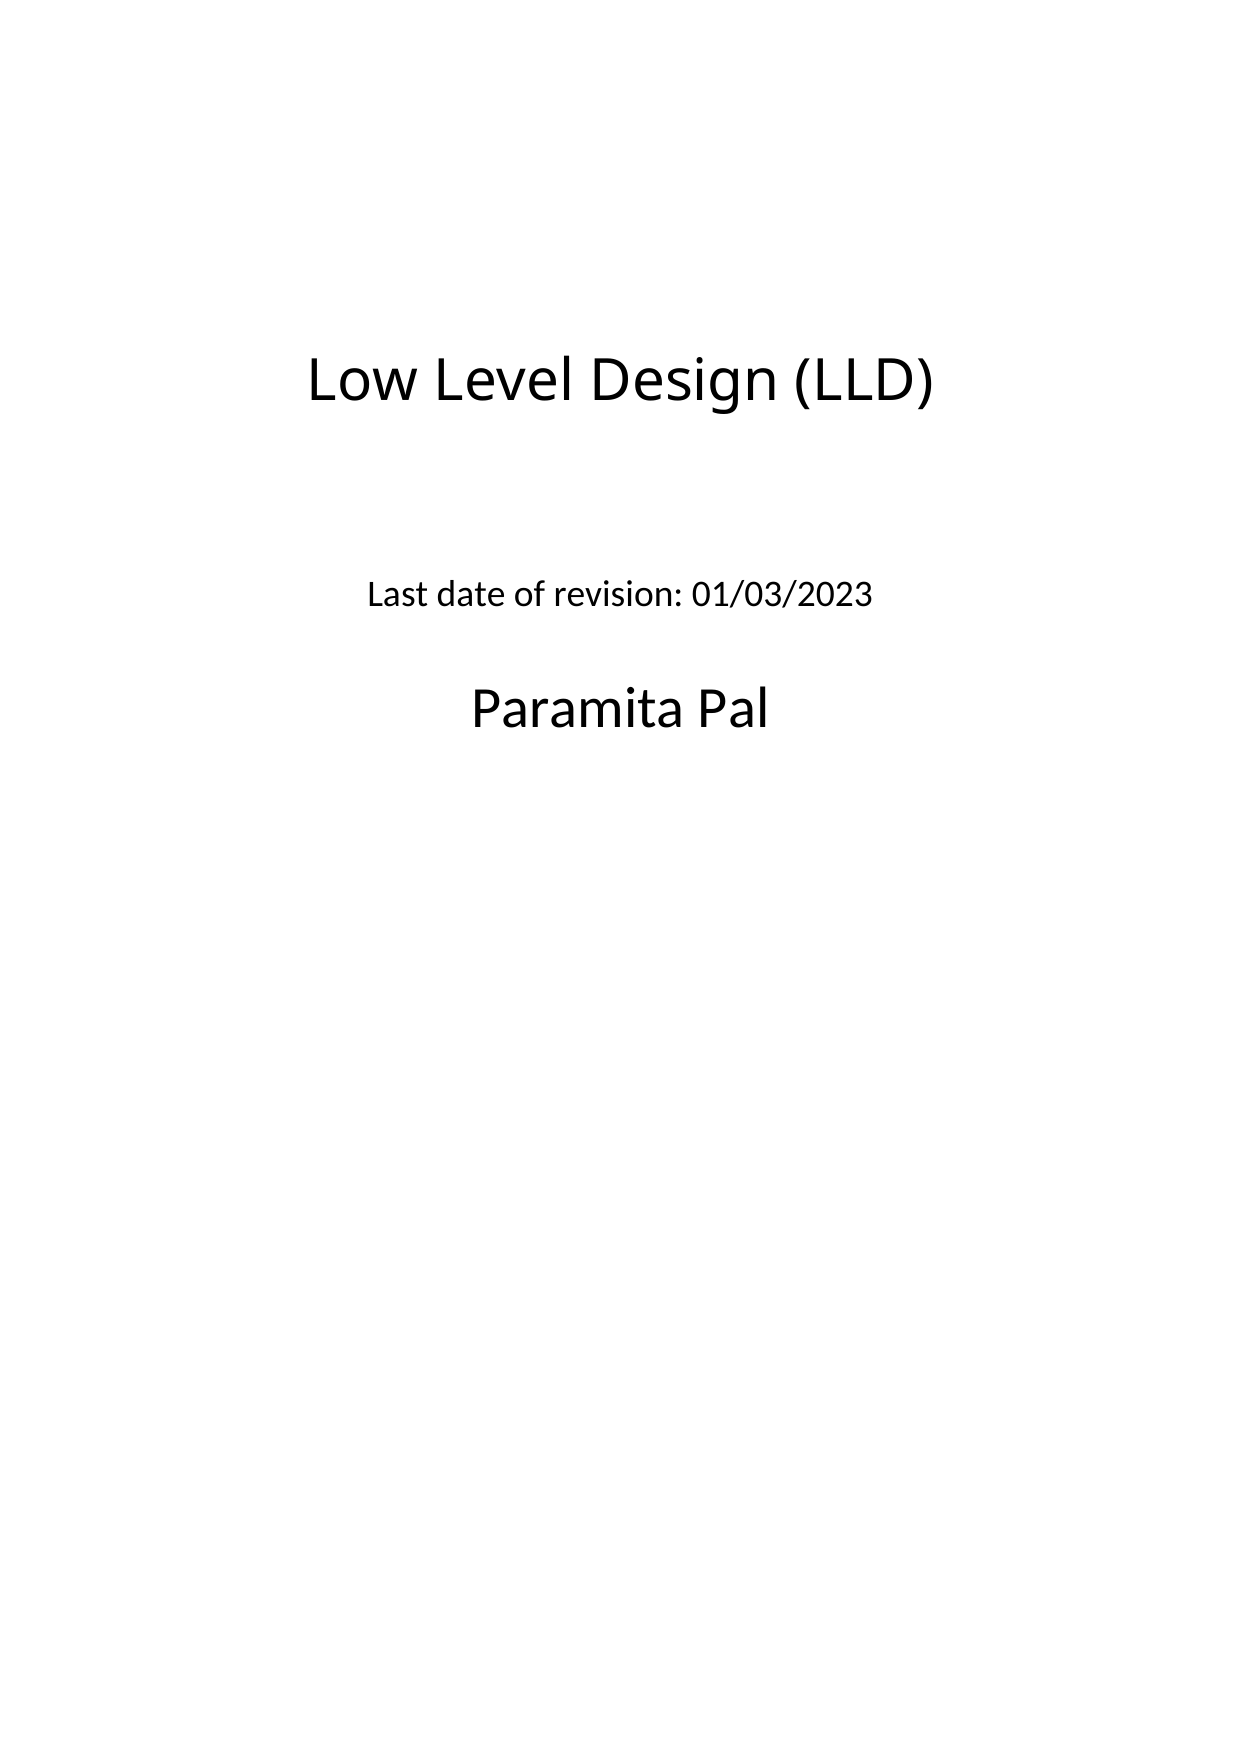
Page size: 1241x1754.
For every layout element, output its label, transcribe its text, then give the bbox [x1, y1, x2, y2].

text Low Level Design (LLD) [150, 337, 1090, 417]
text Last date of revision: 01/03/2023 [150, 570, 1090, 616]
text Paramita Pal [150, 671, 1090, 742]
